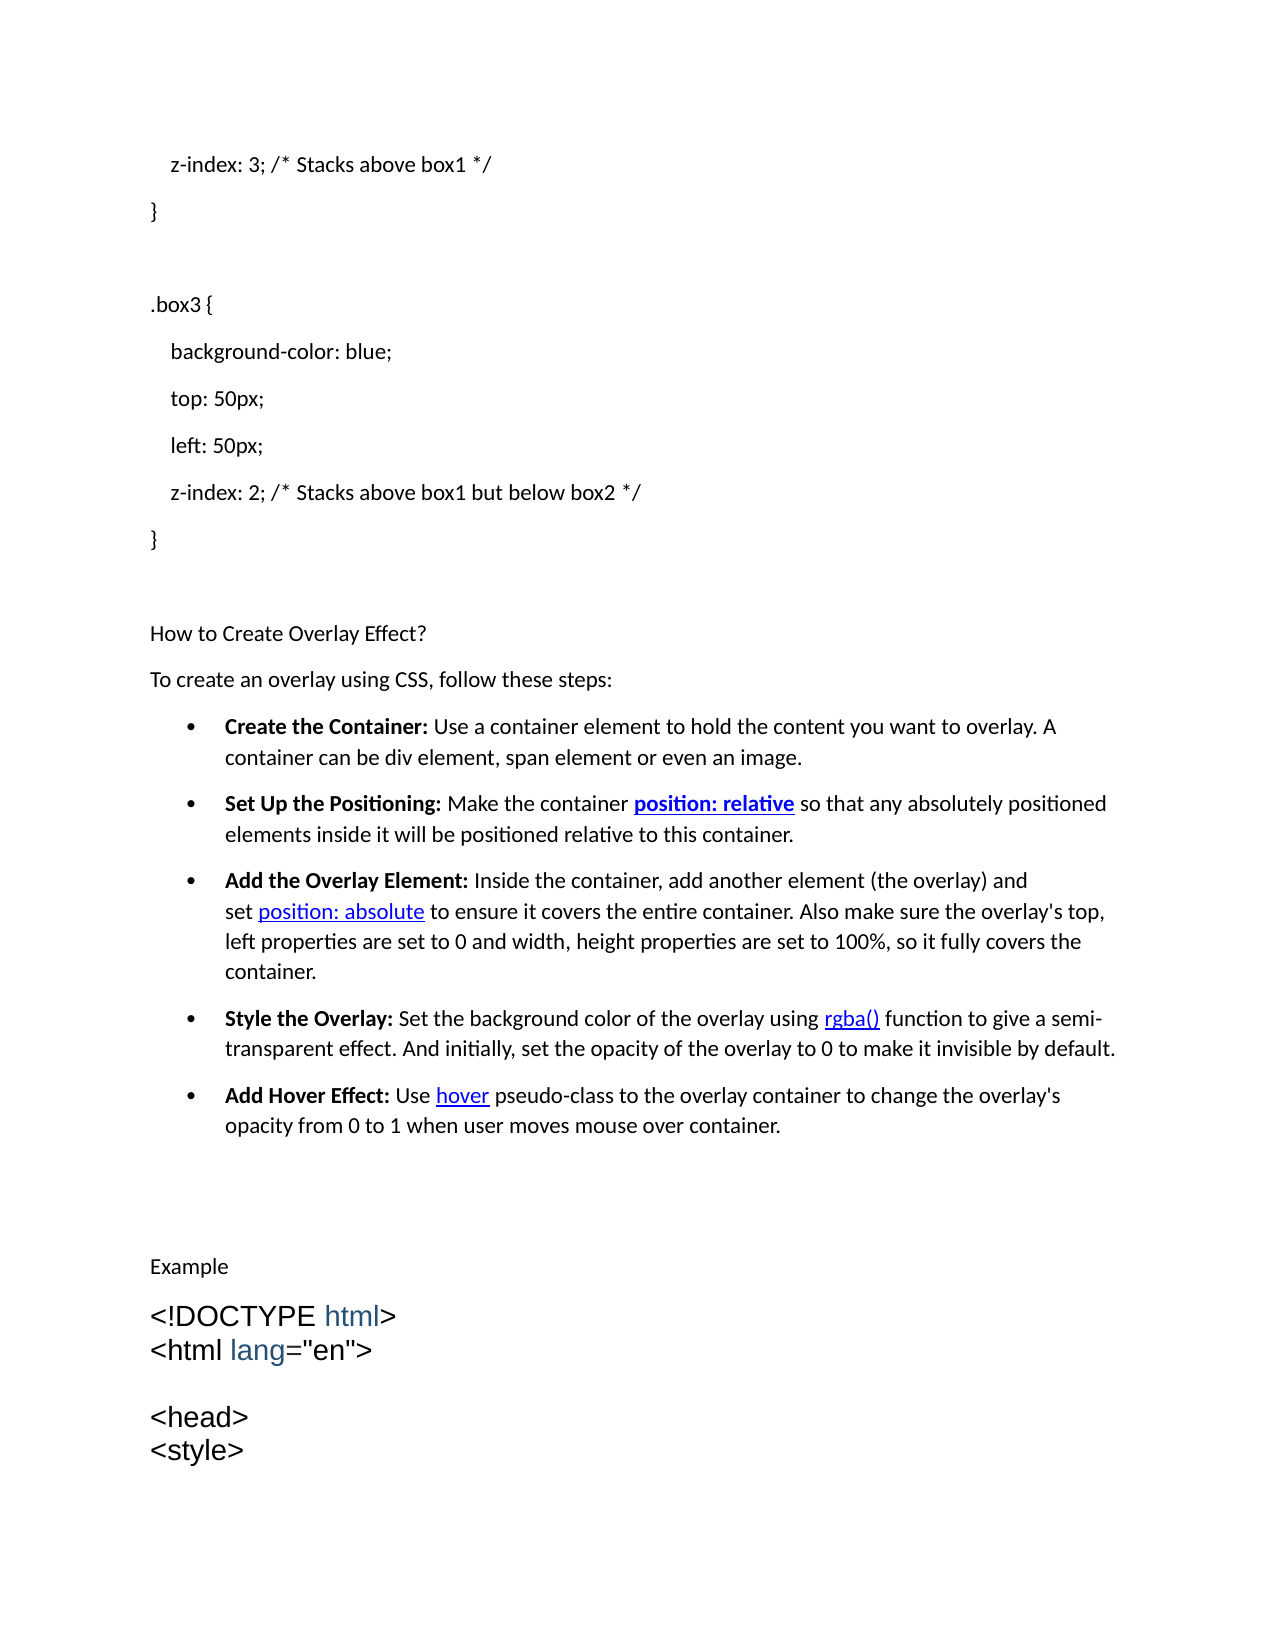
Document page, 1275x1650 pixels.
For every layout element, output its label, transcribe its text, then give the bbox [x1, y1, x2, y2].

text z-index: 3; /* Stacks above box1 */ [150, 150, 1125, 178]
text .box3 { [150, 291, 1125, 319]
text Example [150, 1252, 1125, 1280]
text <style> [150, 1433, 1125, 1467]
text top: 50px; [150, 384, 1125, 412]
list Set Up the Positioning: Make the container position: relative so that any absolutely positioned elements inside it will be positioned relative to this container. [187, 789, 1125, 848]
text background-color: blue; [150, 337, 1125, 366]
list Add Hover Effect: Use hover pseudo-class to the overlay container to change the overlay's opacity from 0 to 1 when user moves mouse over container. [187, 1081, 1125, 1139]
text } [150, 525, 1125, 553]
text To create an overlay using CSS, follow these steps: [150, 666, 1125, 694]
text <head> [150, 1399, 1125, 1433]
text <!DOCTYPE html> [150, 1299, 1125, 1332]
text z-index: 2; /* Stacks above box1 but below box2 */ [150, 478, 1125, 506]
text <html lang="en"> [150, 1332, 1125, 1366]
list Style the Overlay: Set the background color of the overlay using rgba() function to give a semi-transparent effect. And initially, set the opacity of the overlay to 0 to make it invisible by default. [187, 1004, 1125, 1062]
list Create the Container: Use a container element to hold the content you want to overlay. A container can be div element, span element or even an image. [187, 712, 1125, 771]
text left: 50px; [150, 431, 1125, 459]
text How to Create Overlay Effect? [150, 619, 1125, 647]
text } [150, 197, 1125, 225]
list Add the Overlay Element: Inside the container, add another element (the overlay) and set position: absolute to ensure it covers the entire container. Also make sure the overlay's top, left properties are set to 0 and width, height properties are set to 100%, so it fully covers the container. [187, 867, 1125, 985]
